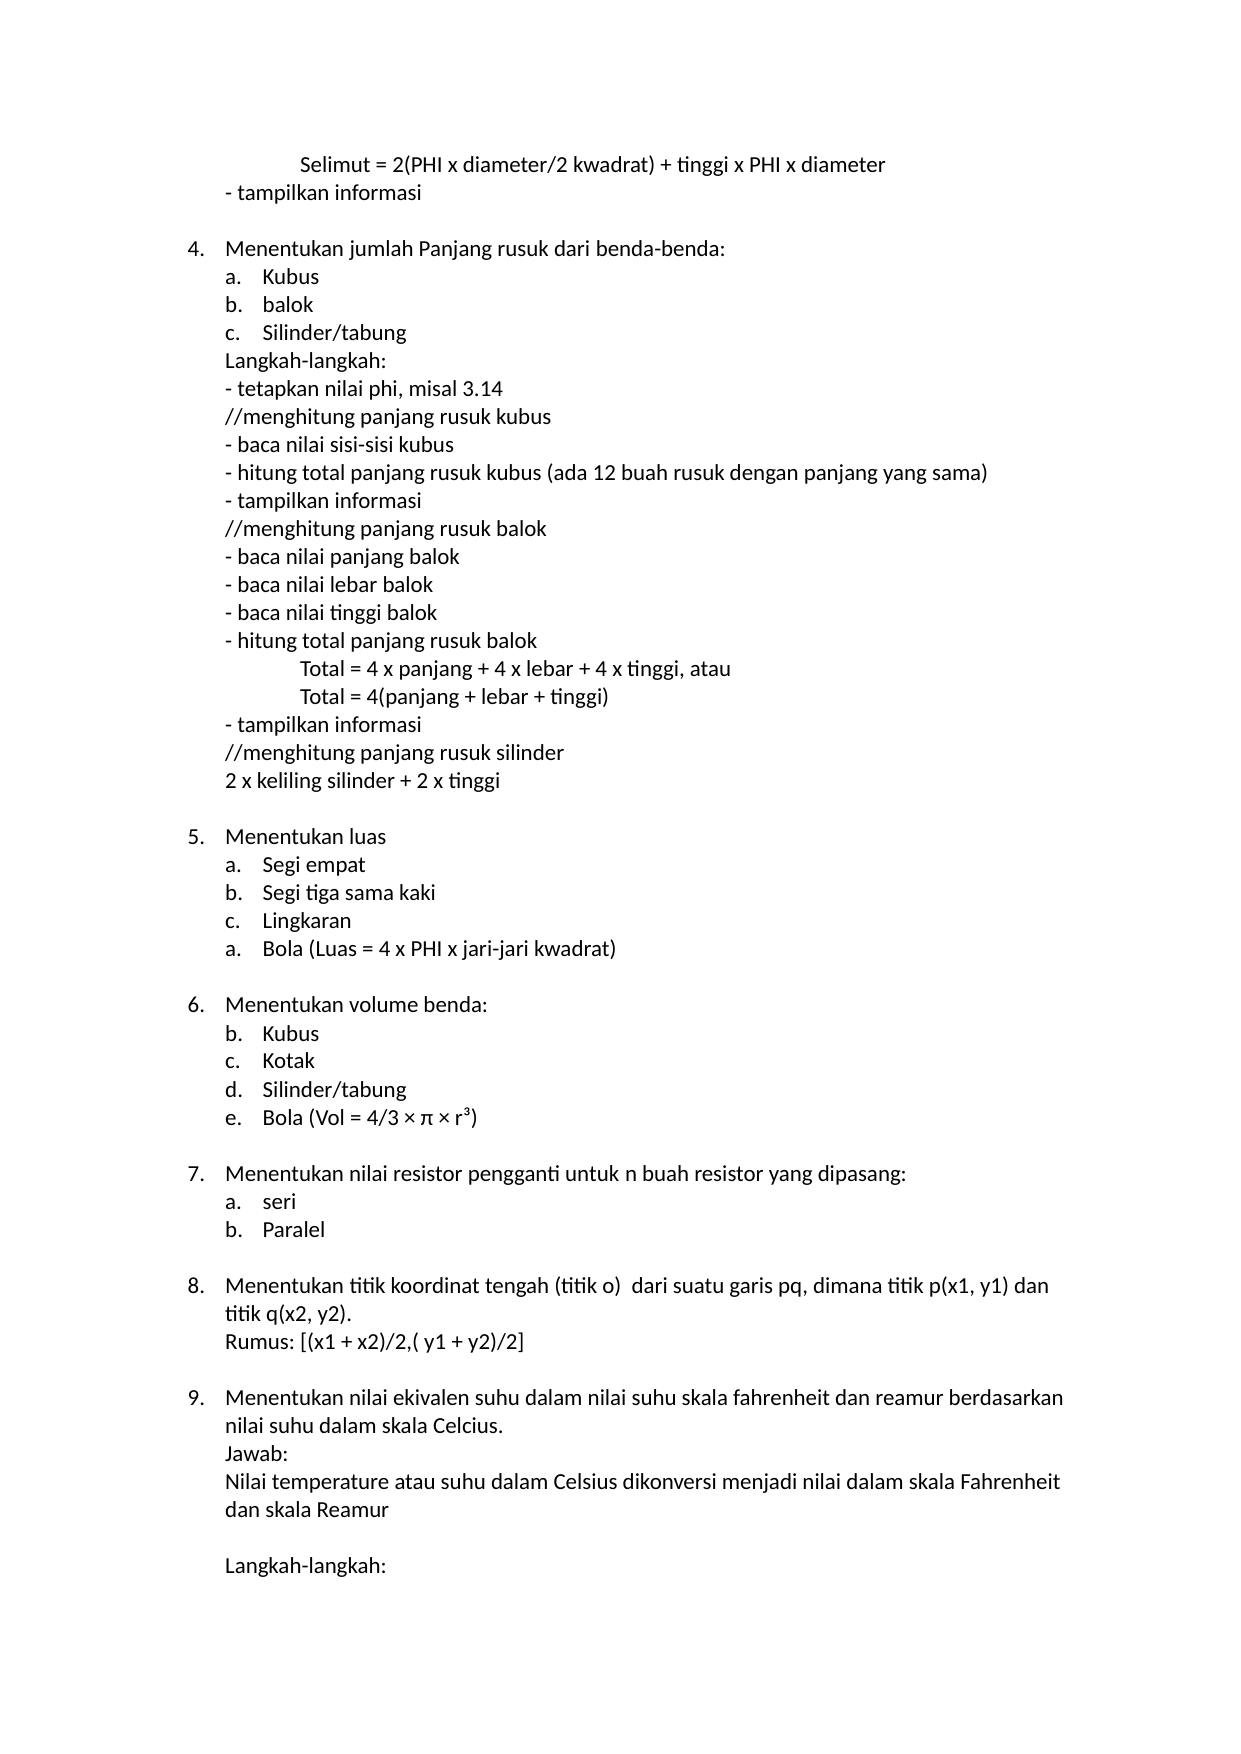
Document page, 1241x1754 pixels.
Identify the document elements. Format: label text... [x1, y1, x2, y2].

list Rumus: [(x1 + x2)/2,( y1 + y2)/2] [225, 1327, 1090, 1355]
list - baca nilai sisi-sisi kubus [225, 430, 1090, 458]
list - tampilkan informasi [225, 178, 1090, 206]
list Menentukan jumlah Panjang rusuk dari benda-benda: [187, 234, 1090, 262]
list - baca nilai panjang balok [225, 542, 1090, 570]
list Paralel [225, 1215, 1090, 1243]
list Menentukan nilai ekivalen suhu dalam nilai suhu skala fahrenheit dan reamur berdasarkan nilai suhu dalam skala Celcius. [187, 1383, 1090, 1439]
list Langkah-langkah: [225, 1551, 1090, 1579]
list Menentukan titik koordinat tengah (titik o) dari suatu garis pq, dimana titik p(x1, y1) dan titik q(x2, y2). [187, 1271, 1090, 1327]
list Silinder/tabung [225, 1075, 1090, 1103]
list Bola (Vol = 4/3 × π × r³) [225, 1103, 1090, 1131]
list Menentukan volume benda: [187, 991, 1090, 1019]
list Segi tiga sama kaki [225, 878, 1090, 907]
list Selimut = 2(PHI x diameter/2 kwadrat) + tinggi x PHI x diameter [225, 150, 1090, 178]
list Langkah-langkah: [225, 346, 1090, 374]
list Menentukan luas [187, 822, 1090, 851]
list seri [225, 1187, 1090, 1215]
list Silinder/tabung [225, 318, 1090, 346]
list Jawab: [225, 1439, 1090, 1467]
list //menghitung panjang rusuk silinder [225, 738, 1090, 766]
list Nilai temperature atau suhu dalam Celsius dikonversi menjadi nilai dalam skala Fahrenheit dan skala Reamur [225, 1467, 1090, 1523]
list Bola (Luas = 4 x PHI x jari-jari kwadrat) [225, 934, 1090, 963]
list Segi empat [225, 851, 1090, 878]
list Kotak [225, 1047, 1090, 1075]
list - hitung total panjang rusuk kubus (ada 12 buah rusuk dengan panjang yang sama) [225, 458, 1090, 486]
list Kubus [225, 1019, 1090, 1047]
list Menentukan nilai resistor pengganti untuk n buah resistor yang dipasang: [187, 1159, 1090, 1187]
list Lingkaran [225, 907, 1090, 934]
list - baca nilai tinggi balok [225, 598, 1090, 626]
list - hitung total panjang rusuk balok [225, 626, 1090, 654]
list - baca nilai lebar balok [225, 570, 1090, 598]
list //menghitung panjang rusuk balok [225, 514, 1090, 542]
list balok [225, 290, 1090, 318]
list Total = 4 x panjang + 4 x lebar + 4 x tinggi, atau [225, 654, 1090, 682]
list Kubus [225, 262, 1090, 290]
list - tetapkan nilai phi, misal 3.14 [225, 374, 1090, 402]
list Total = 4(panjang + lebar + tinggi) [225, 682, 1090, 710]
list - tampilkan informasi [225, 486, 1090, 514]
list - tampilkan informasi [225, 710, 1090, 738]
list 2 x keliling silinder + 2 x tinggi [225, 766, 1090, 794]
list //menghitung panjang rusuk kubus [225, 402, 1090, 430]
